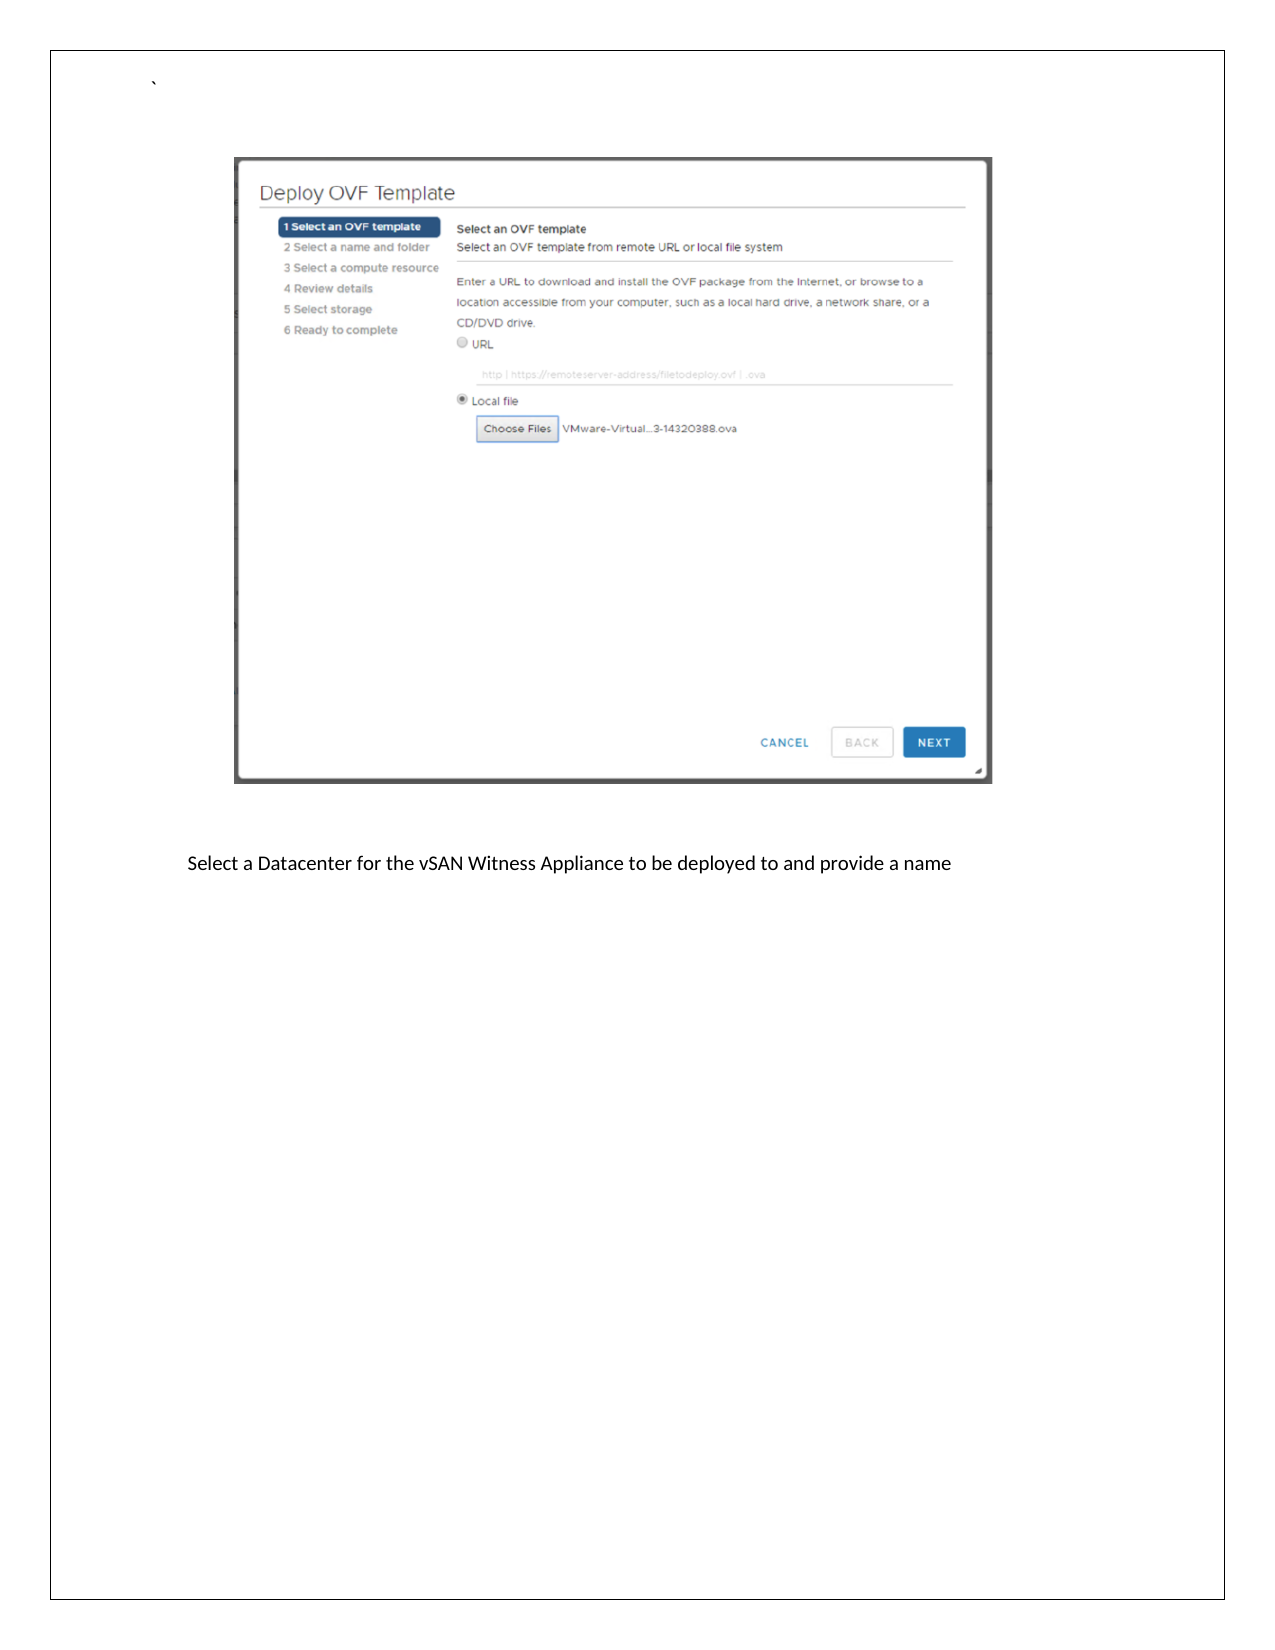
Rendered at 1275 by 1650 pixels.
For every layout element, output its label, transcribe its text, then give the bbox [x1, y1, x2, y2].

list Select a Datacenter for the vSAN Witness Appliance to be deployed to and provide a name [187, 851, 1125, 876]
picture [234, 150, 993, 788]
